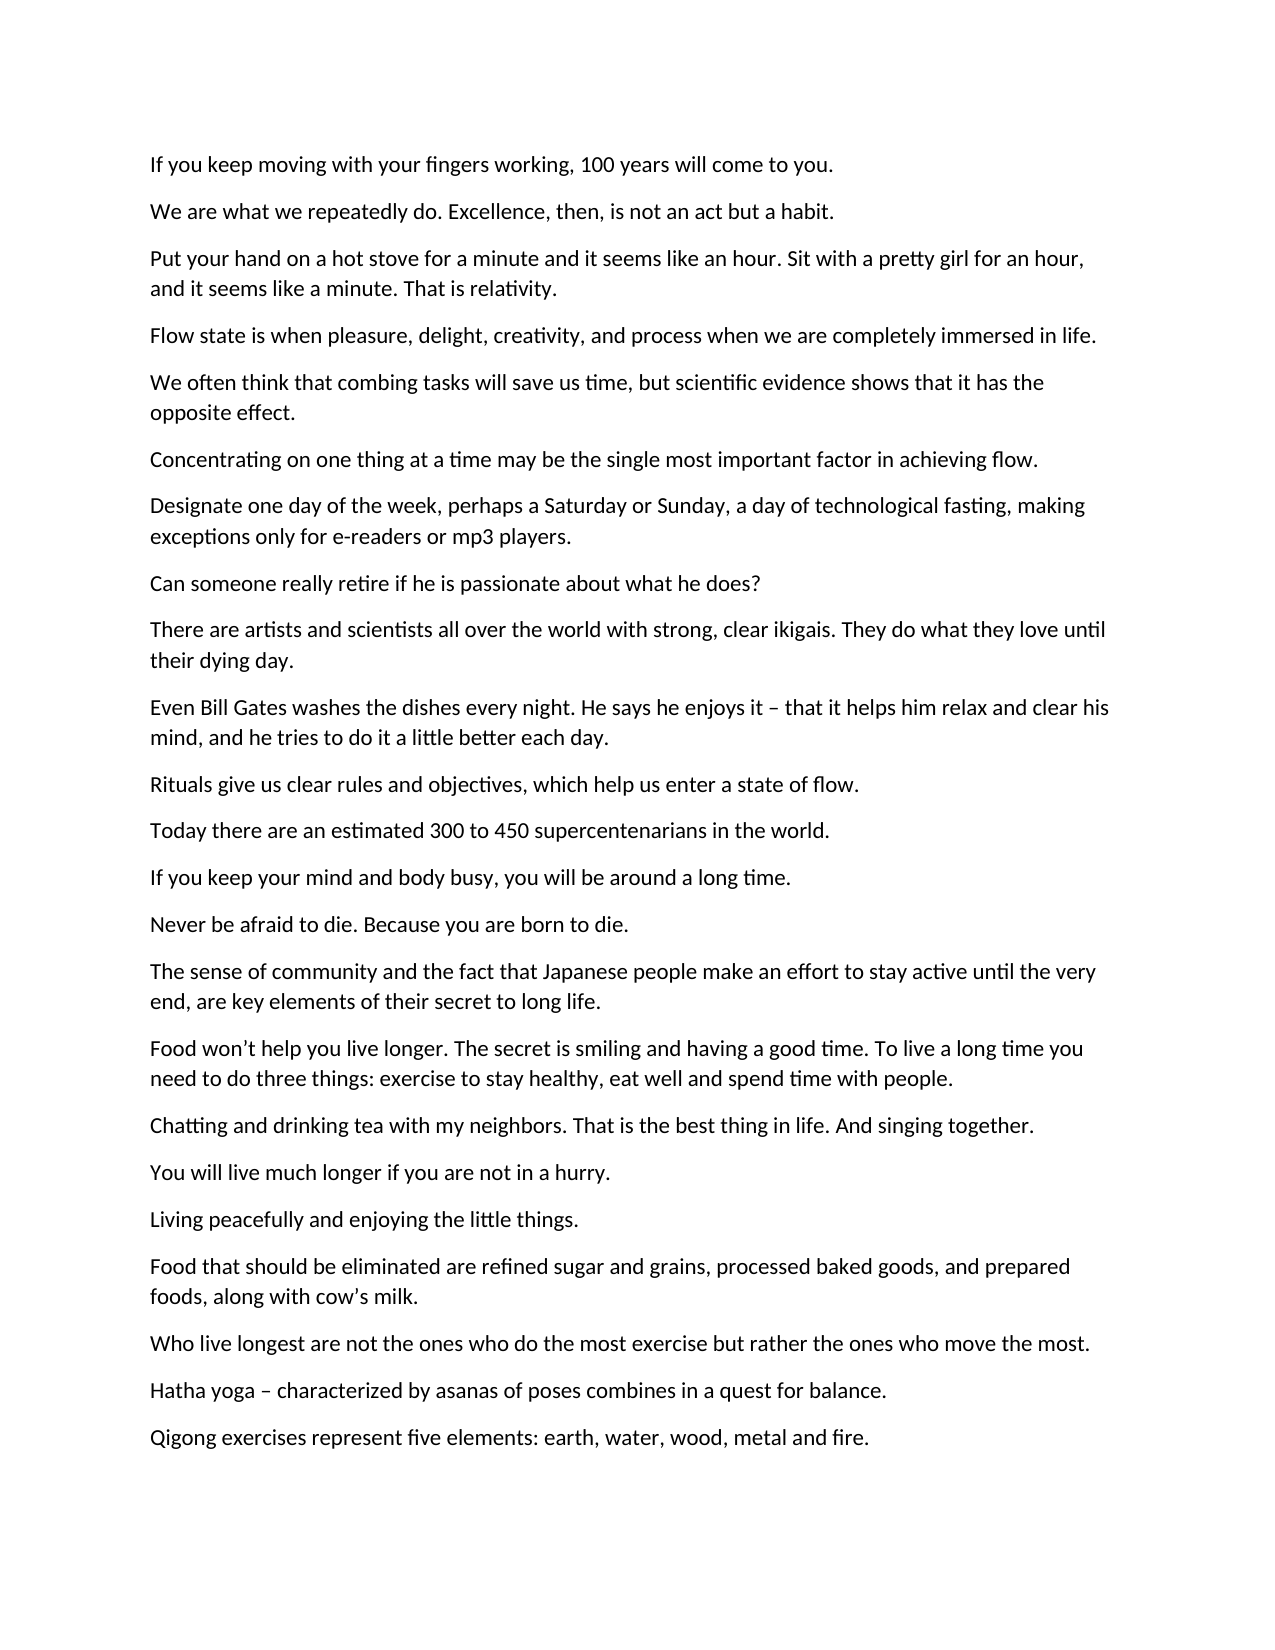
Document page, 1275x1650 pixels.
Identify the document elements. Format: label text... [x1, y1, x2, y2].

text The sense of community and the fact that Japanese people make an effort to stay active until the very end, are key elements of their secret to long life. [150, 957, 1125, 1016]
text Qigong exercises represent five elements: earth, water, wood, metal and fire. [150, 1423, 1125, 1451]
text Put your hand on a hot stove for a minute and it seems like an hour. Sit with a pretty girl for an hour, and it seems like a minute. That is relativity. [150, 244, 1125, 302]
text Even Bill Gates washes the dishes every night. He says he enjoys it – that it helps him relax and clear his mind, and he tries to do it a little better each day. [150, 693, 1125, 751]
text Who live longest are not the ones who do the most exercise but rather the ones who move the most. [150, 1329, 1125, 1357]
text Can someone really retire if he is passionate about what he does? [150, 569, 1125, 597]
text Chatting and drinking tea with my neighbors. That is the best thing in life. And singing together. [150, 1111, 1125, 1139]
text Hatha yoga – characterized by asanas of poses combines in a quest for balance. [150, 1376, 1125, 1404]
text You will live much longer if you are not in a hurry. [150, 1158, 1125, 1186]
text Food won’t help you live longer. The secret is smiling and having a good time. To live a long time you need to do three things: exercise to stay healthy, eat well and spend time with people. [150, 1034, 1125, 1093]
text Flow state is when pleasure, delight, creativity, and process when we are completely immersed in life. [150, 321, 1125, 349]
text Never be afraid to die. Because you are born to die. [150, 910, 1125, 938]
text Designate one day of the week, perhaps a Saturday or Sunday, a day of technological fasting, making exceptions only for e-readers or mp3 players. [150, 492, 1125, 550]
text Food that should be eliminated are refined sugar and grains, processed baked goods, and prepared foods, along with cow’s milk. [150, 1252, 1125, 1310]
text Concentrating on one thing at a time may be the single most important factor in achieving flow. [150, 445, 1125, 473]
text There are artists and scientists all over the world with strong, clear ikigais. They do what they love until their dying day. [150, 616, 1125, 674]
text If you keep moving with your fingers working, 100 years will come to you. [150, 150, 1125, 178]
text Rituals give us clear rules and objectives, which help us enter a state of flow. [150, 770, 1125, 798]
text We are what we repeatedly do. Excellence, then, is not an act but a habit. [150, 197, 1125, 225]
text Living peacefully and enjoying the little things. [150, 1205, 1125, 1233]
text We often think that combing tasks will save us time, but scientific evidence shows that it has the opposite effect. [150, 368, 1125, 426]
text If you keep your mind and body busy, you will be around a long time. [150, 863, 1125, 892]
text Today there are an estimated 300 to 450 supercentenarians in the world. [150, 817, 1125, 845]
